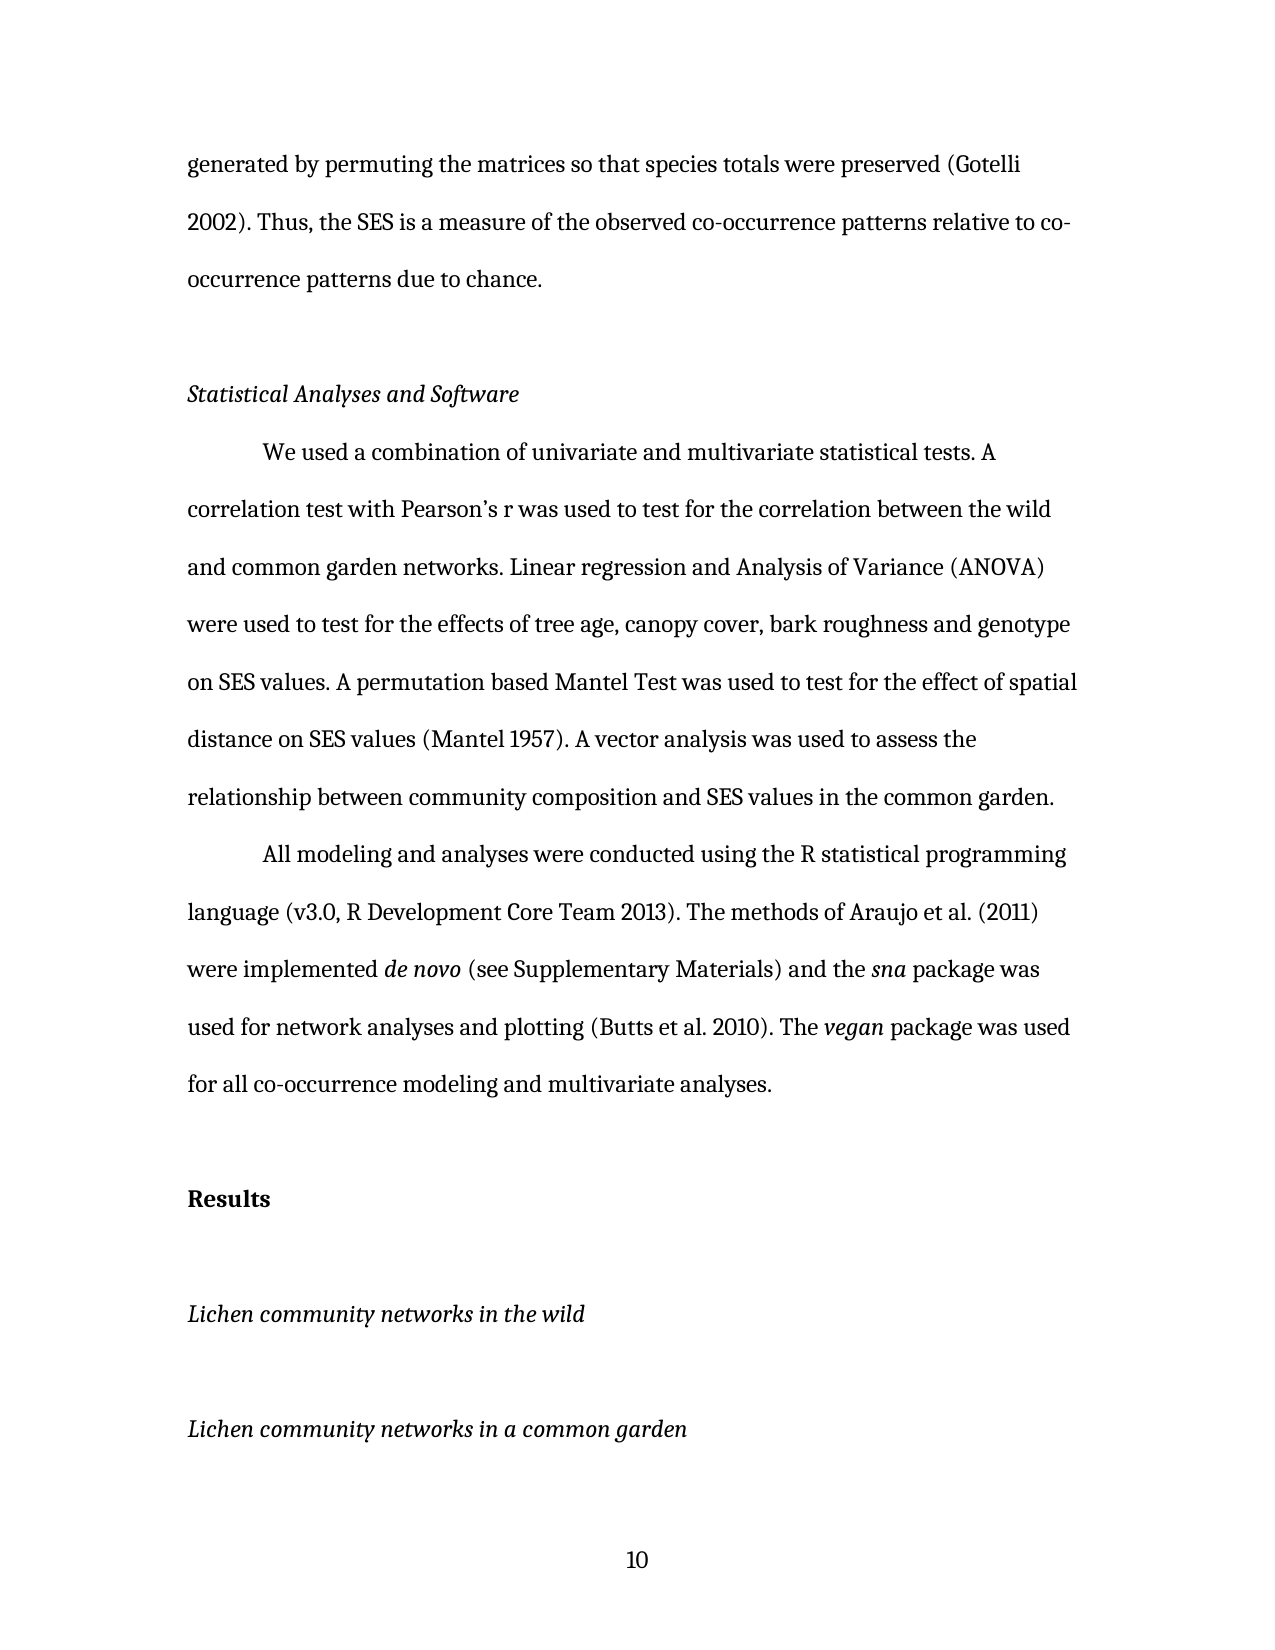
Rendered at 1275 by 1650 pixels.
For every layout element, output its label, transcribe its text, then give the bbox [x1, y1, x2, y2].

text Lichen community networks in a common garden [187, 1415, 1087, 1444]
text Results [187, 1185, 1087, 1214]
text Lichen community networks in the wild [187, 1300, 1087, 1329]
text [187, 150, 1087, 294]
text All modeling and analyses were conducted using the R statistical programming language (v3.0, R Development Core Team 2013). The methods of Araujo et al. (2011) were implemented de novo (see Supplementary Materials) and the sna package was used for network analyses and plotting (Butts et al. 2010). The vegan package was used for all co-occurrence modeling and multivariate analyses. [187, 840, 1087, 1099]
text Statistical Analyses and Software [187, 380, 1087, 409]
text We used a combination of univariate and multivariate statistical tests. A correlation test with Pearson’s r was used to test for the correlation between the wild and common garden networks. Linear regression and Analysis of Variance (ANOVA) were used to test for the effects of tree age, canopy cover, bark roughness and genotype on SES values. A permutation based Mantel Test was used to test for the effect of spatial distance on SES values (Mantel 1957). A vector analysis was used to assess the relationship between community composition and SES values in the common garden. [187, 437, 1087, 811]
